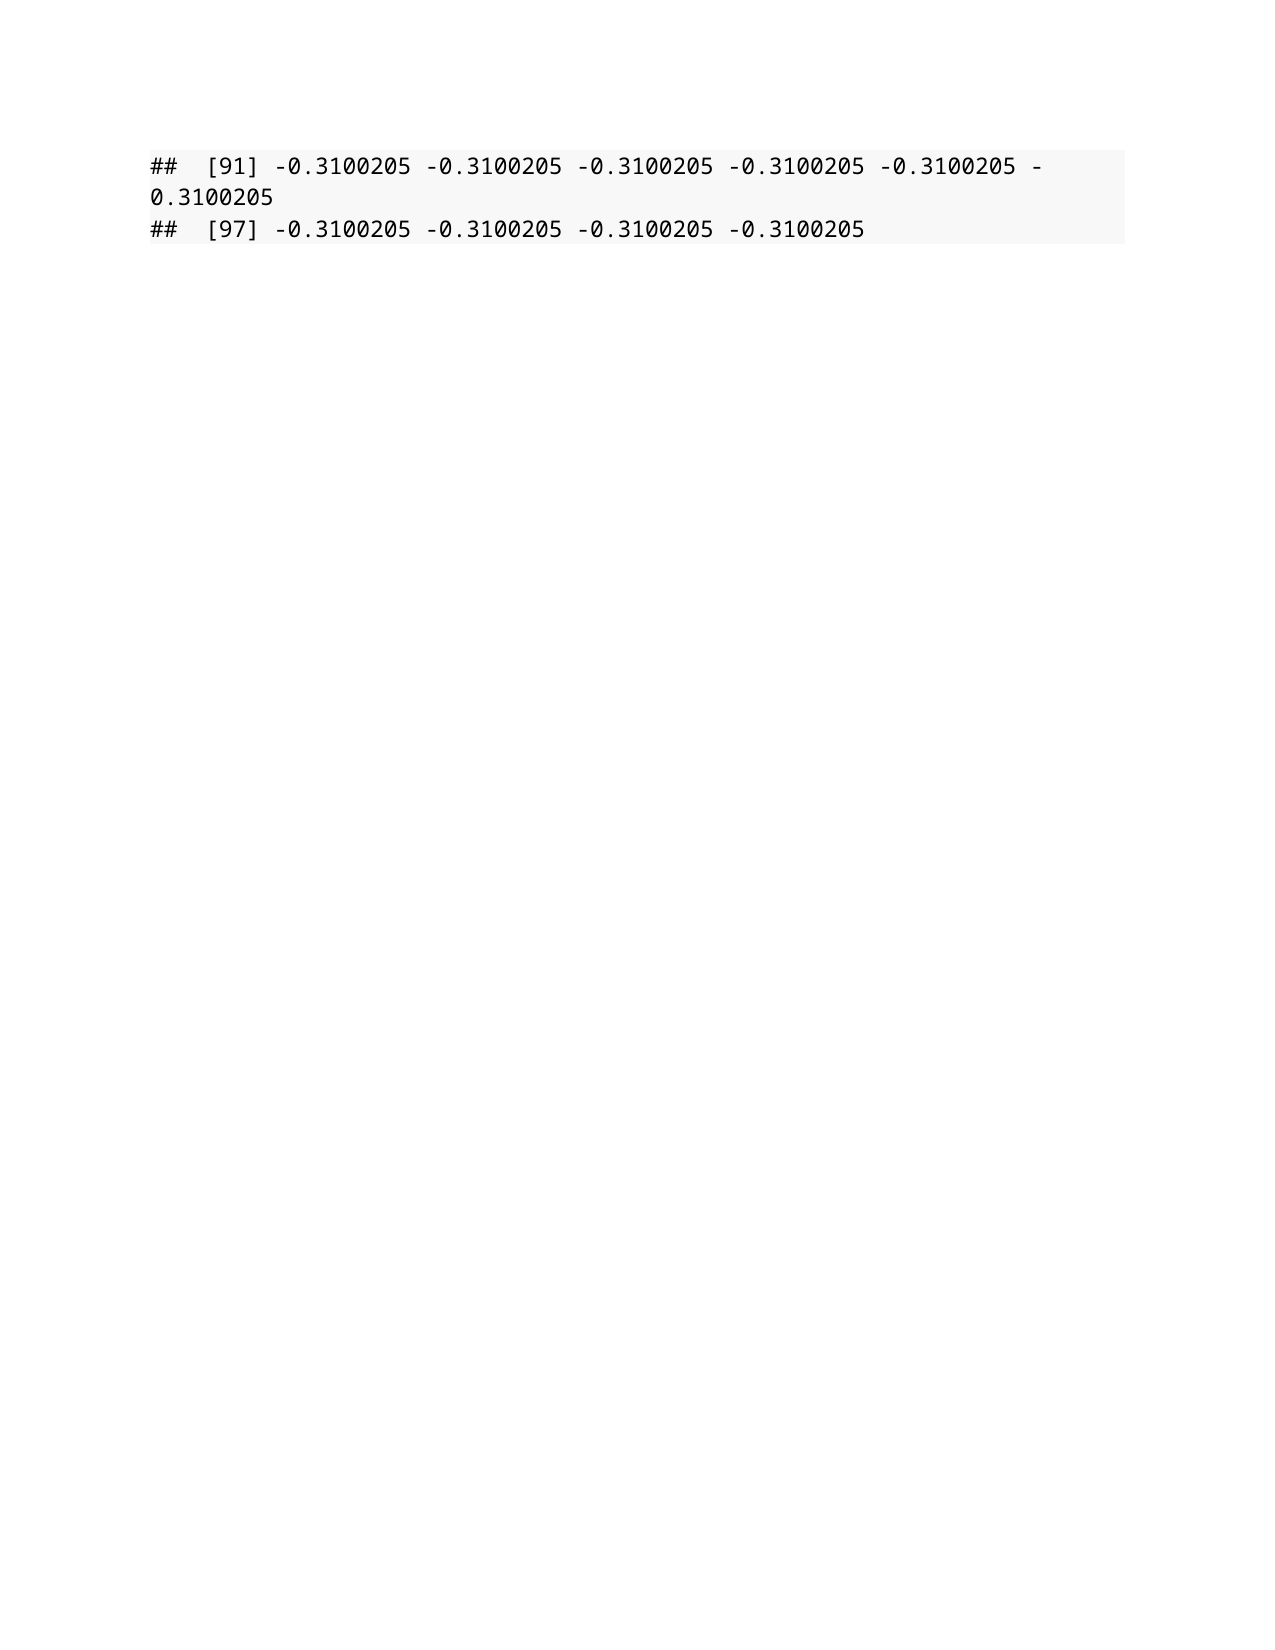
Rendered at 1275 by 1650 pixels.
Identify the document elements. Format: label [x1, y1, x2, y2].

text [150, 150, 1125, 244]
